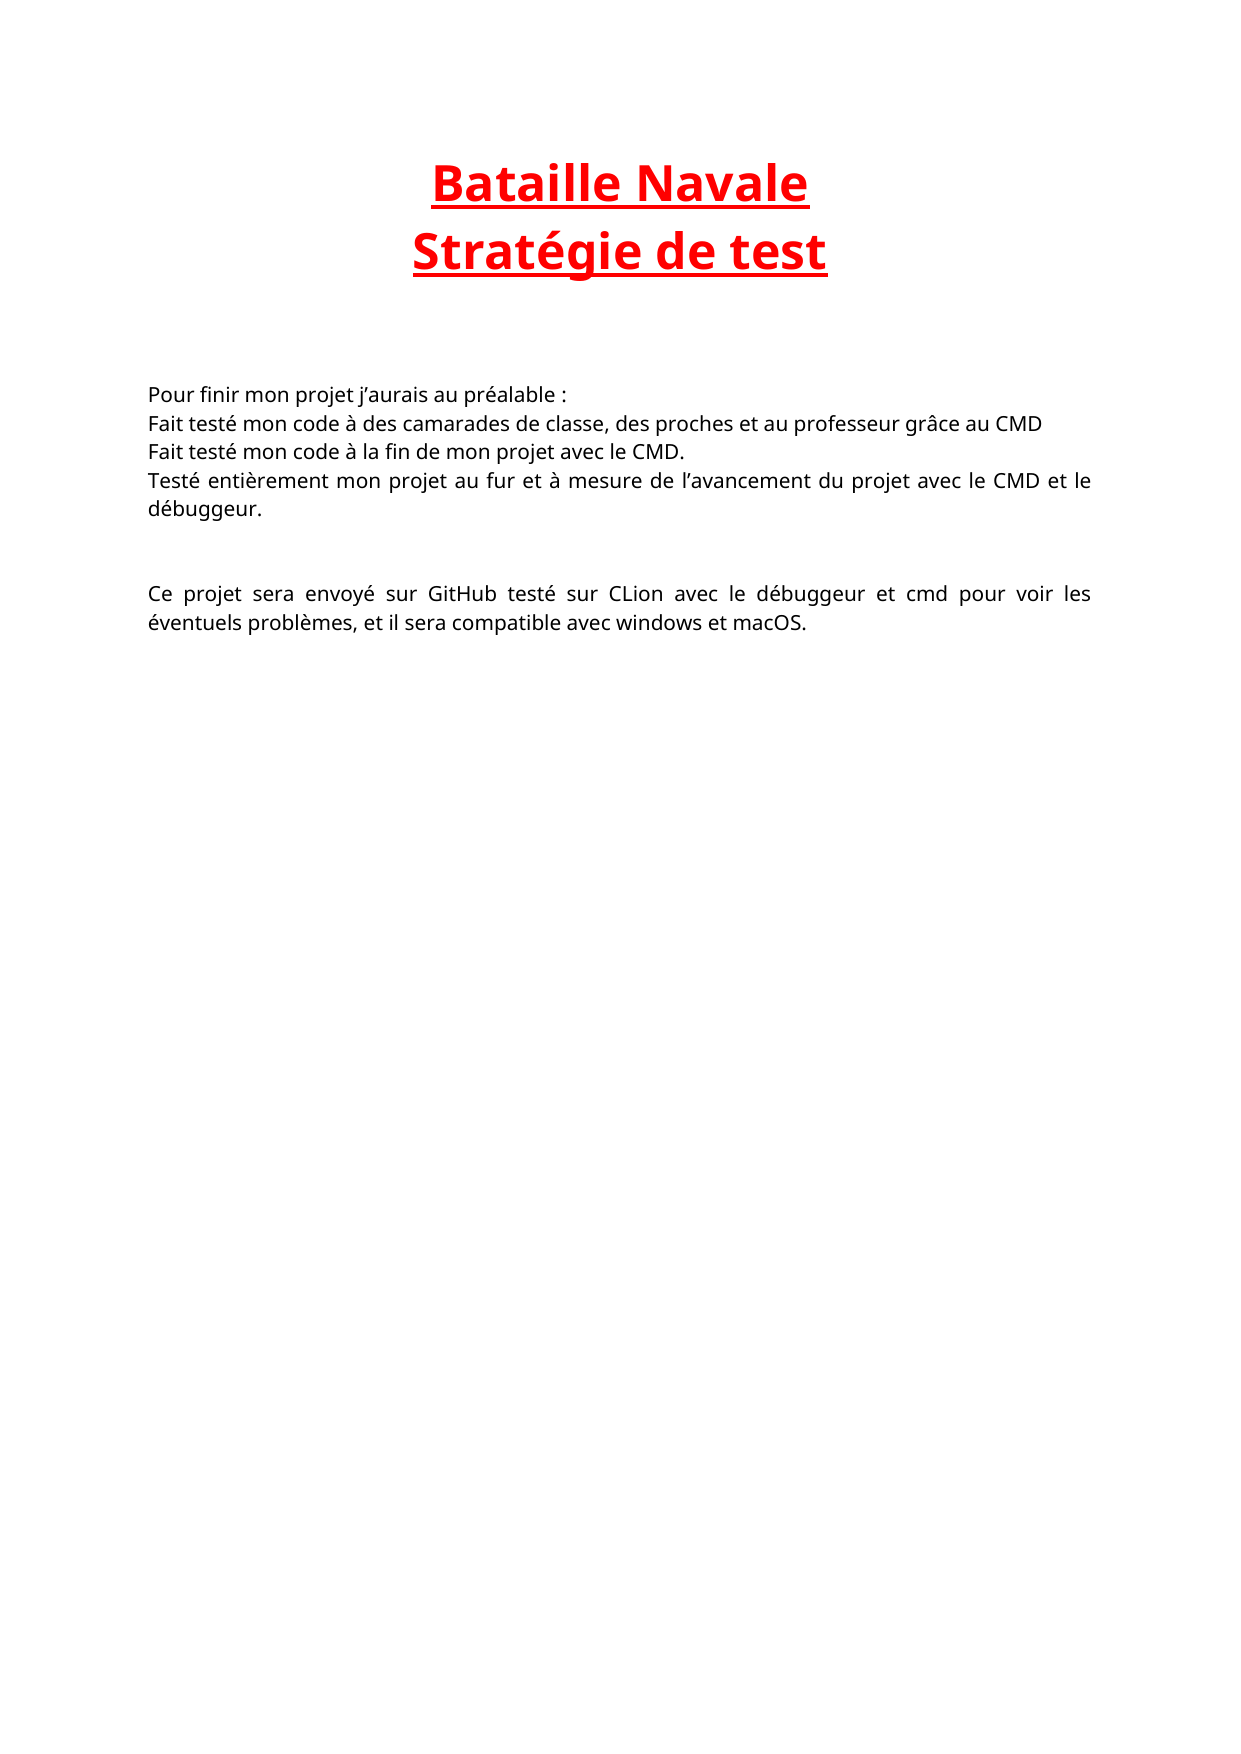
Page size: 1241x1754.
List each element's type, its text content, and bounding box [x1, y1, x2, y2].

text Ce projet sera envoyé sur GitHub testé sur CLion avec le débuggeur et cmd pour voir les éventuels problèmes, et il sera compatible avec windows et macOS. [148, 579, 1093, 636]
text Testé entièrement mon projet au fur et à mesure de l’avancement du projet avec le CMD et le débuggeur. [148, 466, 1093, 523]
text Fait testé mon code à des camarades de classe, des proches et au professeur grâce au CMD [148, 409, 1093, 437]
text Pour finir mon projet j’aurais au préalable : [148, 380, 1093, 409]
text Stratégie de test [148, 216, 1093, 284]
text Fait testé mon code à la fin de mon projet avec le CMD. [148, 437, 1093, 466]
text Bataille Navale [148, 148, 1093, 216]
